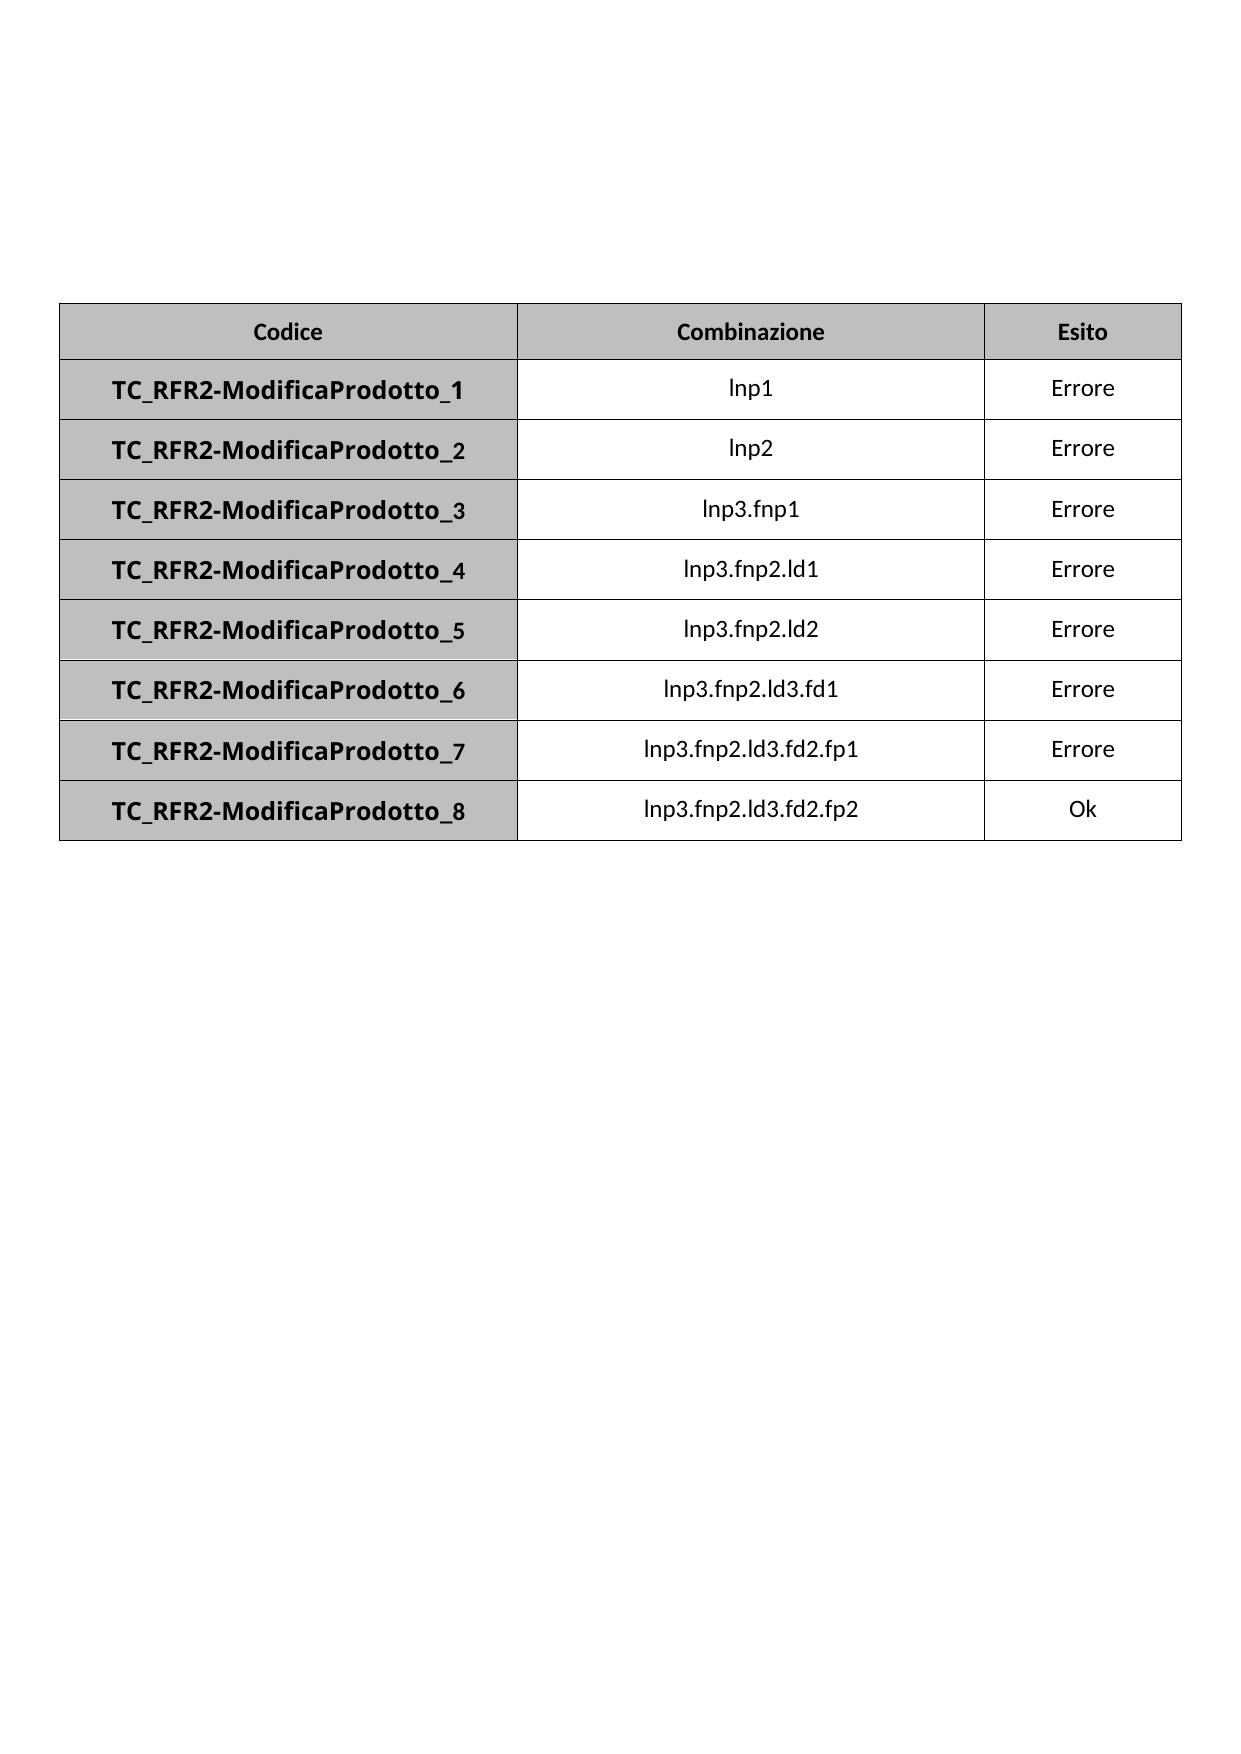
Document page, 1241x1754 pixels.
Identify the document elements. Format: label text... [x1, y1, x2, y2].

table_cell Errore [985, 420, 1181, 479]
table_cell Errore [985, 721, 1181, 780]
table_header Codice [60, 304, 517, 359]
table_cell lnp3.fnp1 [518, 480, 984, 539]
table_cell TC_RFR2-ModificaProdotto_4 [60, 540, 517, 599]
table_cell lnp3.fnp2.ld2 [518, 600, 984, 659]
table_cell lnp3.fnp2.ld3.fd2.fp1 [518, 721, 984, 780]
table_cell Ok [985, 781, 1181, 840]
table_cell lnp3.fnp2.ld3.fd2.fp2 [518, 781, 984, 840]
table_cell Errore [985, 360, 1181, 419]
table_cell lnp1 [518, 360, 984, 419]
table_cell lnp3.fnp2.ld3.fd1 [518, 661, 984, 719]
table_cell Errore [985, 480, 1181, 539]
table_cell lnp2 [518, 420, 984, 479]
table_cell Errore [985, 600, 1181, 659]
table_cell TC_RFR2-ModificaProdotto_6 [60, 661, 517, 719]
table_cell Errore [985, 540, 1181, 599]
table_cell TC_RFR2-ModificaProdotto_8 [60, 781, 517, 840]
table_header Esito [985, 304, 1181, 359]
table_cell lnp3.fnp2.ld1 [518, 540, 984, 599]
table_cell TC_RFR2-ModificaProdotto_7 [60, 721, 517, 780]
table_cell TC_RFR2-ModificaProdotto_5 [60, 600, 517, 659]
table_cell TC_RFR2-ModificaProdotto_3 [60, 480, 517, 539]
table_cell TC_RFR2-ModificaProdotto_2 [60, 420, 517, 479]
table_cell Errore [985, 661, 1181, 719]
table_cell TC_RFR2-ModificaProdotto_1 [60, 360, 517, 419]
table_header Combinazione [518, 304, 984, 359]
